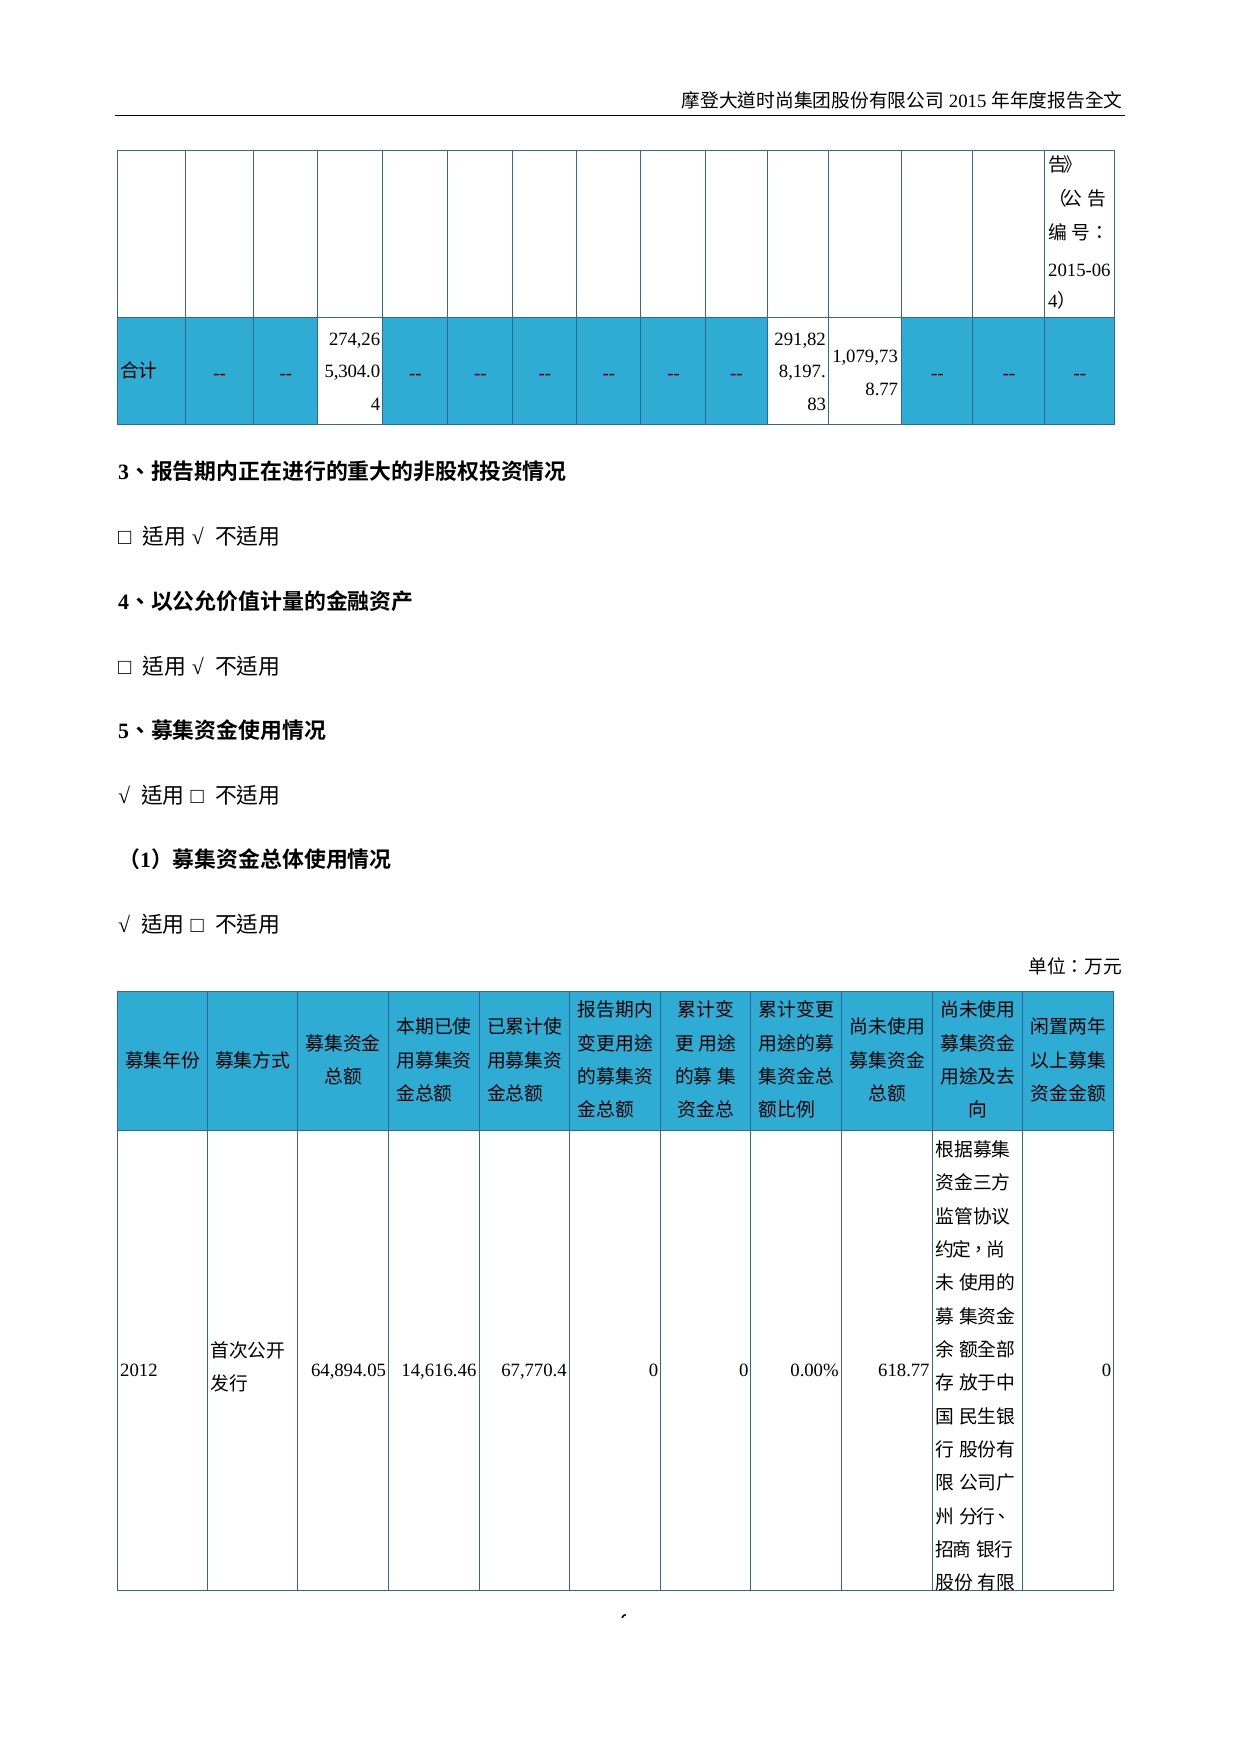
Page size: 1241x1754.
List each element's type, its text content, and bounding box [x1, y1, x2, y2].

table_header 募集资金 总额 [298, 992, 388, 1130]
table_header [318, 151, 382, 317]
table_header [973, 151, 1044, 317]
table_cell -- [448, 318, 512, 424]
subtitle 5、募集资金使用情况 [118, 715, 1138, 745]
text 单位：万元 [1028, 953, 1138, 979]
table_cell 根据募集 资金三方 监管协议 约定，尚未 使用的募 集资金余 额全部存 放于中国 民生银行 股份有限 公司广州 分行、招商 银行股份 有限公司 [933, 1131, 1022, 1590]
table_cell 0.00% [751, 1131, 841, 1590]
table_cell -- [577, 318, 640, 424]
table_header 募集方式 [208, 992, 297, 1130]
table_cell 首次公开 发行 [208, 1131, 297, 1590]
subtitle 4、以公允价值计量的金融资产 [118, 586, 1138, 616]
table_cell 1,079,73 8.77 [829, 318, 901, 424]
table_header 累计变更 用途的募 集资金总 额 [661, 992, 750, 1130]
table_cell 0 [570, 1131, 660, 1590]
table_cell -- [383, 318, 447, 424]
table_cell 14,616.46 [389, 1131, 479, 1590]
table_header [902, 151, 972, 317]
table_header 报告期内 变更用途 的募集资 金总额 [570, 992, 660, 1130]
table_header [577, 151, 640, 317]
table_header [829, 151, 901, 317]
table_header 本期已使 用募集资 金总额 [389, 992, 479, 1130]
table_header [641, 151, 705, 317]
table_header 尚未使用 募集资金 用途及去 向 [933, 992, 1022, 1130]
table_header 已累计使 用募集资 金总额 [480, 992, 569, 1130]
table_header [383, 151, 447, 317]
table_cell -- [902, 318, 972, 424]
table_header [513, 151, 576, 317]
table_header [118, 151, 185, 317]
table_cell -- [254, 318, 317, 424]
table_cell -- [186, 318, 253, 424]
table_header [448, 151, 512, 317]
table_cell -- [706, 318, 767, 424]
table_cell 291,82 8,197. 83 [768, 318, 828, 424]
table_header [186, 151, 253, 317]
subtitle 3、报告期内正在进行的重大的非股权投资情况 [118, 456, 1138, 486]
table_cell -- [513, 318, 576, 424]
table_cell -- [1045, 318, 1114, 424]
table_header [706, 151, 767, 317]
table_cell 0 [661, 1131, 750, 1590]
table_header [254, 151, 317, 317]
table_header 累计变更 用途的募 集资金总 额比例 [751, 992, 841, 1130]
table_cell 2012 [118, 1131, 207, 1590]
text √ 适用 □ 不适用 [118, 780, 1138, 810]
text □ 适用 √ 不适用 [118, 521, 1138, 551]
subtitle （1）募集资金总体使用情况 [118, 844, 1138, 874]
table_header [768, 151, 828, 317]
table_header 告》（公 告编 号： 2015-06 4） [1045, 151, 1114, 317]
table_header 尚未使用 募集资金 总额 [842, 992, 932, 1130]
table_cell 67,770.4 [480, 1131, 569, 1590]
table_header 闲置两年 以上募集 资金金额 [1023, 992, 1113, 1130]
table_cell 274,26 5,304.0 4 [318, 318, 382, 424]
text □ 适用 √ 不适用 [118, 651, 1138, 680]
text √ 适用 □ 不适用 [118, 909, 287, 939]
table_cell -- [641, 318, 705, 424]
table_cell 合计 [118, 318, 185, 424]
table_header 募集年份 [118, 992, 207, 1130]
table_cell 0 [1023, 1131, 1113, 1590]
table_cell 618.77 [842, 1131, 932, 1590]
table_cell -- [973, 318, 1044, 424]
table_cell 64,894.05 [298, 1131, 388, 1590]
